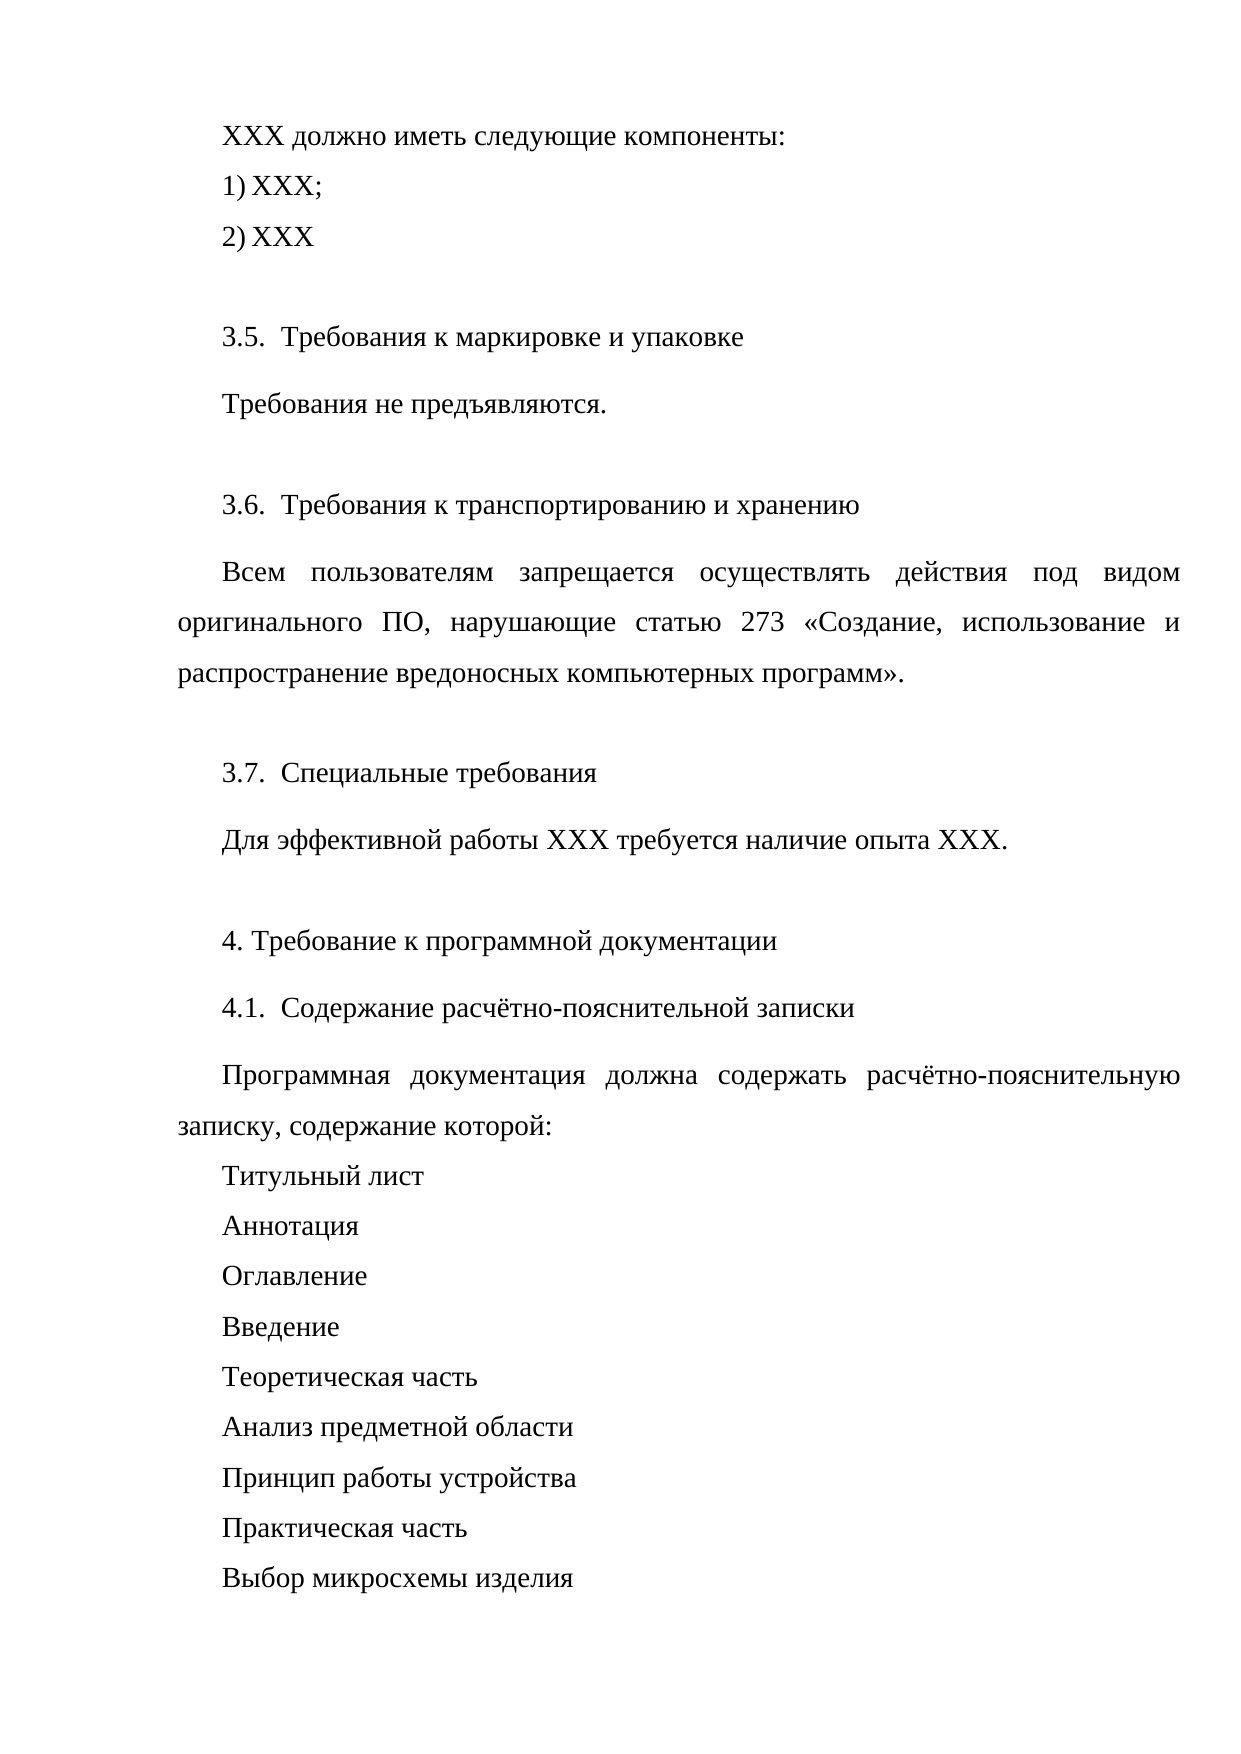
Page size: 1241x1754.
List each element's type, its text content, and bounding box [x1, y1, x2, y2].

text Практическая часть [177, 1510, 1181, 1544]
text XXX должно иметь следующие компоненты: [177, 118, 1181, 152]
text Выбор микросхемы изделия [177, 1560, 1181, 1594]
list XXX; [177, 168, 1181, 202]
list Требования к маркировке и упаковке [177, 319, 1181, 353]
list Аннотация [177, 1208, 1181, 1242]
text Оглавление [177, 1258, 1181, 1292]
text Всем пользователям запрещается осуществлять действия под видом оригинального ПО, нарушающие статью 273 «Создание, использование и распространение вредоносных компьютерных программ». [177, 554, 1181, 688]
list Требования к транспортированию и хранению [177, 487, 1181, 521]
text Требования не предъявляются. [177, 386, 1181, 420]
text Введение [177, 1309, 1181, 1342]
text Принцип работы устройства [177, 1460, 1181, 1493]
text Анализ предметной области [177, 1409, 1181, 1443]
list Содержание расчётно-пояснительной записки [177, 990, 1181, 1024]
list Требование к программной документации [177, 923, 1181, 957]
list XXX [177, 219, 1181, 252]
text Для эффективной работы XXX требуется наличие опыта XXX. [177, 822, 1181, 856]
list Специальные требования [177, 755, 1181, 789]
text Программная документация должна содержать расчётно-пояснительную записку, содержание которой: [177, 1057, 1181, 1141]
text Теоретическая часть [177, 1359, 1181, 1393]
text Титульный лист [177, 1158, 1181, 1191]
